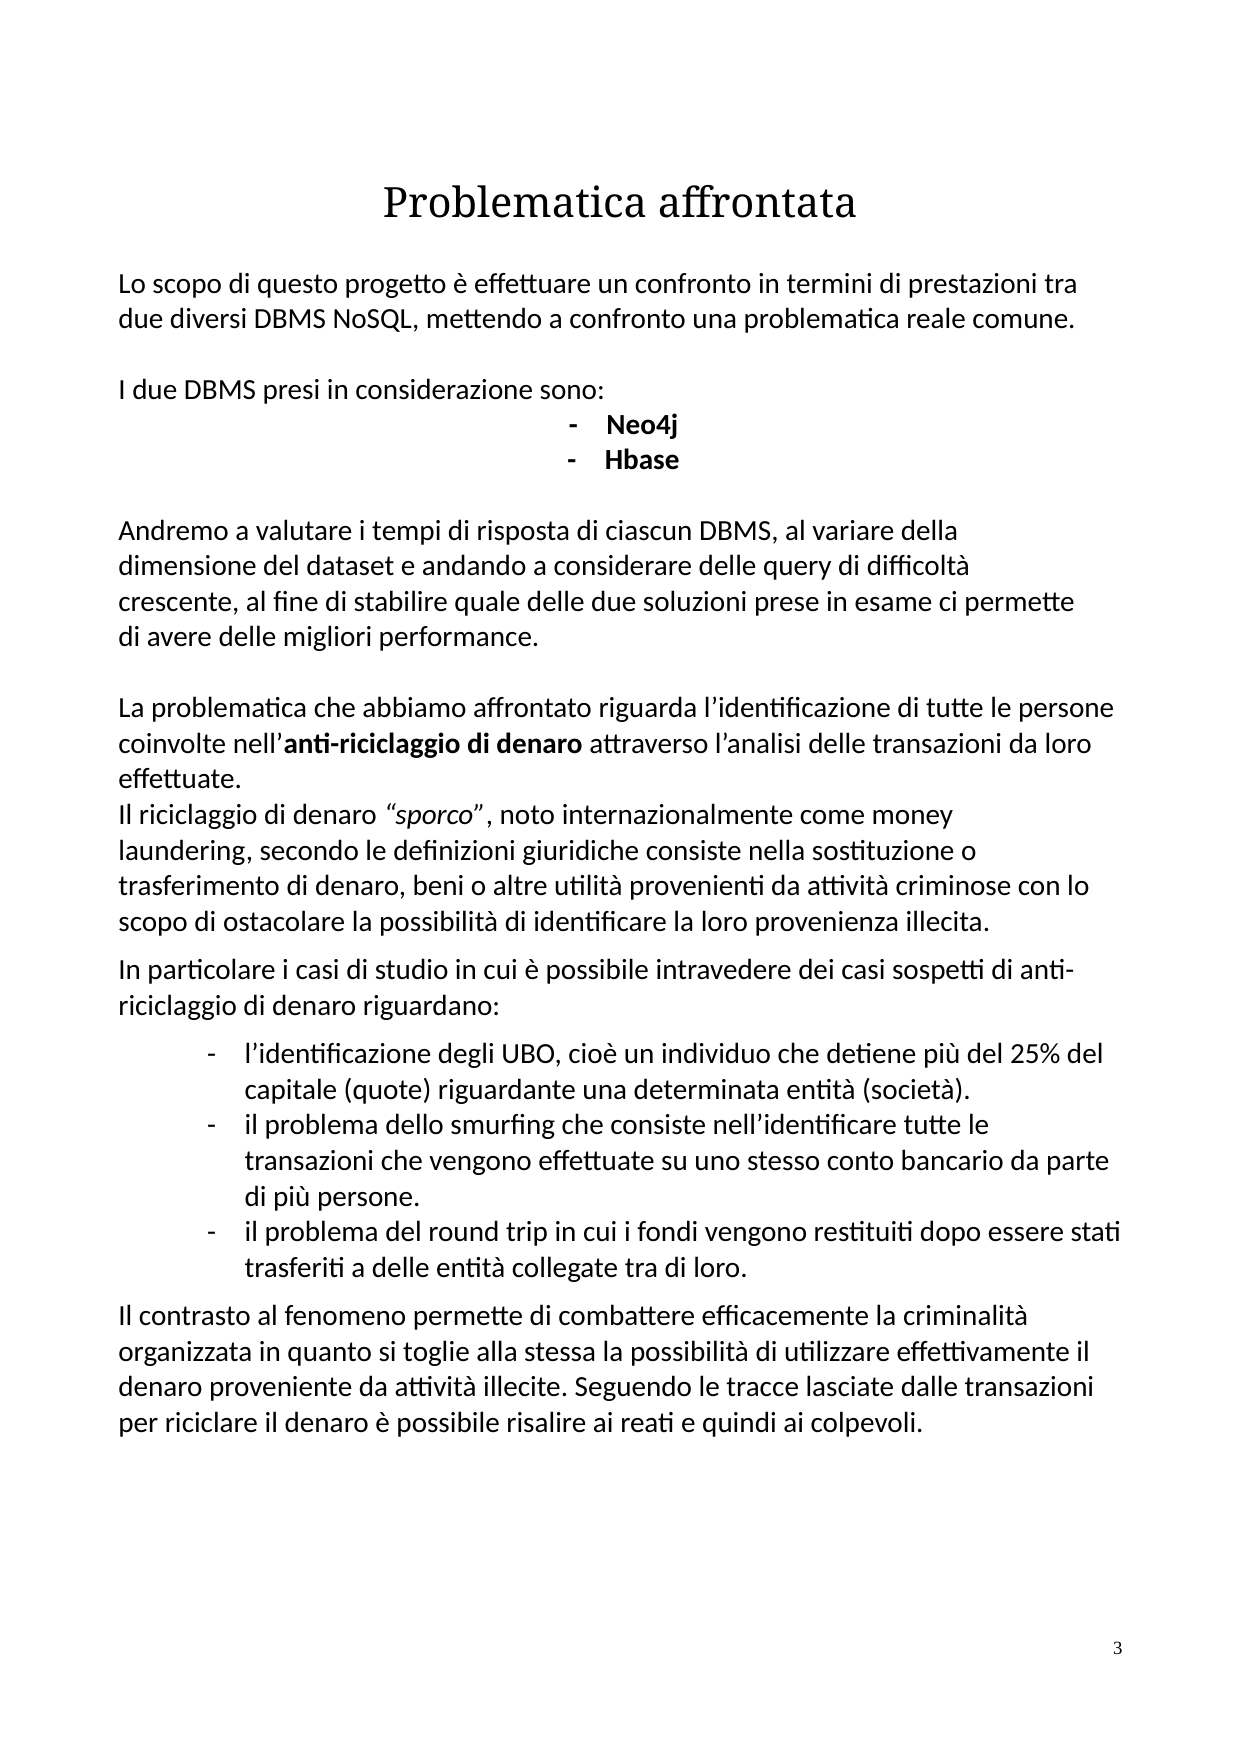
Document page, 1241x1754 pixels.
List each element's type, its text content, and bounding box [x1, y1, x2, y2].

text Il riciclaggio di denaro “sporco”, noto internazionalmente come money [118, 796, 1122, 832]
text Il contrasto al fenomeno permette di combattere efficacemente la criminalità organizzata in quanto si toglie alla stessa la possibilità di utilizzare effettivamente il denaro proveniente da attività illecite. Seguendo le tracce lasciate dalle transazioni per riciclare il denaro è possibile risalire ai reati e quindi ai colpevoli. [118, 1297, 1122, 1440]
text laundering, secondo le definizioni giuridiche consiste nella sostituzione o trasferimento di denaro, beni o altre utilità provenienti da attività criminose con lo scopo di ostacolare la possibilità di identificare la loro provenienza illecita. [118, 832, 1122, 938]
text In particolare i casi di studio in cui è possibile intravedere dei casi sospetti di anti-riciclaggio di denaro riguardano: [118, 951, 1122, 1022]
text Andremo a valutare i tempi di risposta di ciascun DBMS, al variare della dimensione del dataset e andando a considerare delle query di difficoltà crescente, al fine di stabilire quale delle due soluzioni prese in esame ci permette di avere delle migliori performance. [118, 512, 1091, 653]
text Lo scopo di questo progetto è effettuare un confronto in termini di prestazioni tra due diversi DBMS NoSQL, mettendo a confronto una problematica reale comune. [118, 265, 1091, 336]
list il problema del round trip in cui i fondi vengono restituiti dopo essere stati trasferiti a delle entità collegate tra di loro. [207, 1213, 1122, 1284]
subtitle Problematica affrontata [118, 173, 1122, 229]
list Hbase [156, 442, 1091, 477]
list Neo4j [156, 406, 1091, 442]
text I due DBMS presi in considerazione sono: [118, 371, 1091, 406]
list l’identificazione degli UBO, cioè un individuo che detiene più del 25% del capitale (quote) riguardante una determinata entità (società). [207, 1035, 1122, 1106]
text La problematica che abbiamo affrontato riguarda l’identificazione di tutte le persone coinvolte nell’anti-riciclaggio di denaro attraverso l’analisi delle transazioni da loro effettuate. [118, 689, 1122, 796]
list il problema dello smurfing che consiste nell’identificare tutte le transazioni che vengono effettuate su uno stesso conto bancario da parte di più persone. [207, 1106, 1122, 1213]
